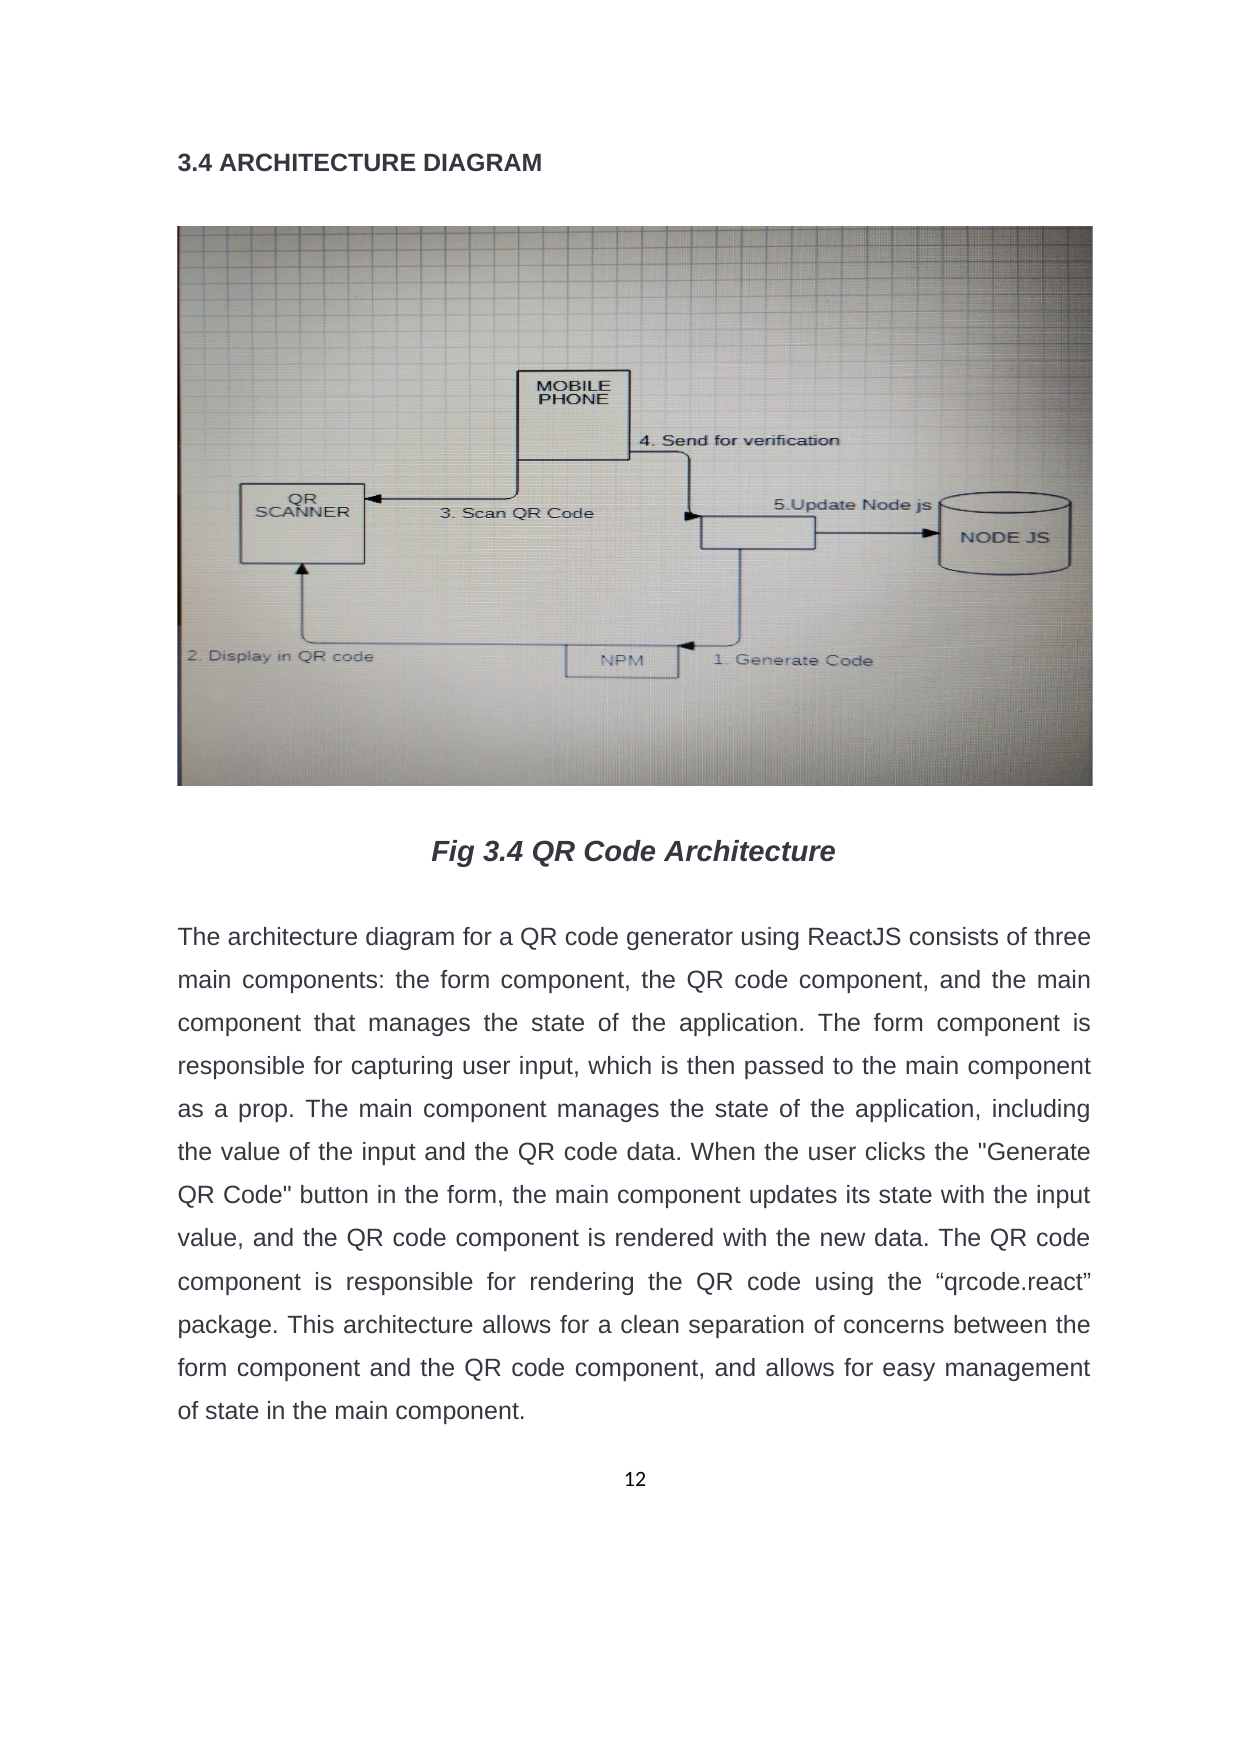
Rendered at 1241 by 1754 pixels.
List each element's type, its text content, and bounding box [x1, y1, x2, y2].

text The architecture diagram for a QR code generator using ReactJS consists of three main components: the form component, the QR code component, and the main component that manages the state of the application. The form component is responsible for capturing user input, which is then passed to the main component as a prop. The main component manages the state of the application, including the value of the input and the QR code data. When the user clicks the "Generate QR Code" button in the form, the main component updates its state with the input value, and the QR code component is rendered with the new data. The QR code component is responsible for rendering the QR code using the “qrcode.react” package. This architecture allows for a clean separation of concerns between the form component and the QR code component, and allows for easy management of state in the main component. [177, 921, 1092, 1424]
text Fig 3.4 QR Code Architecture [177, 833, 1092, 867]
picture [177, 226, 1093, 786]
text 3.4 ARCHITECTURE DIAGRAM [177, 148, 1092, 176]
